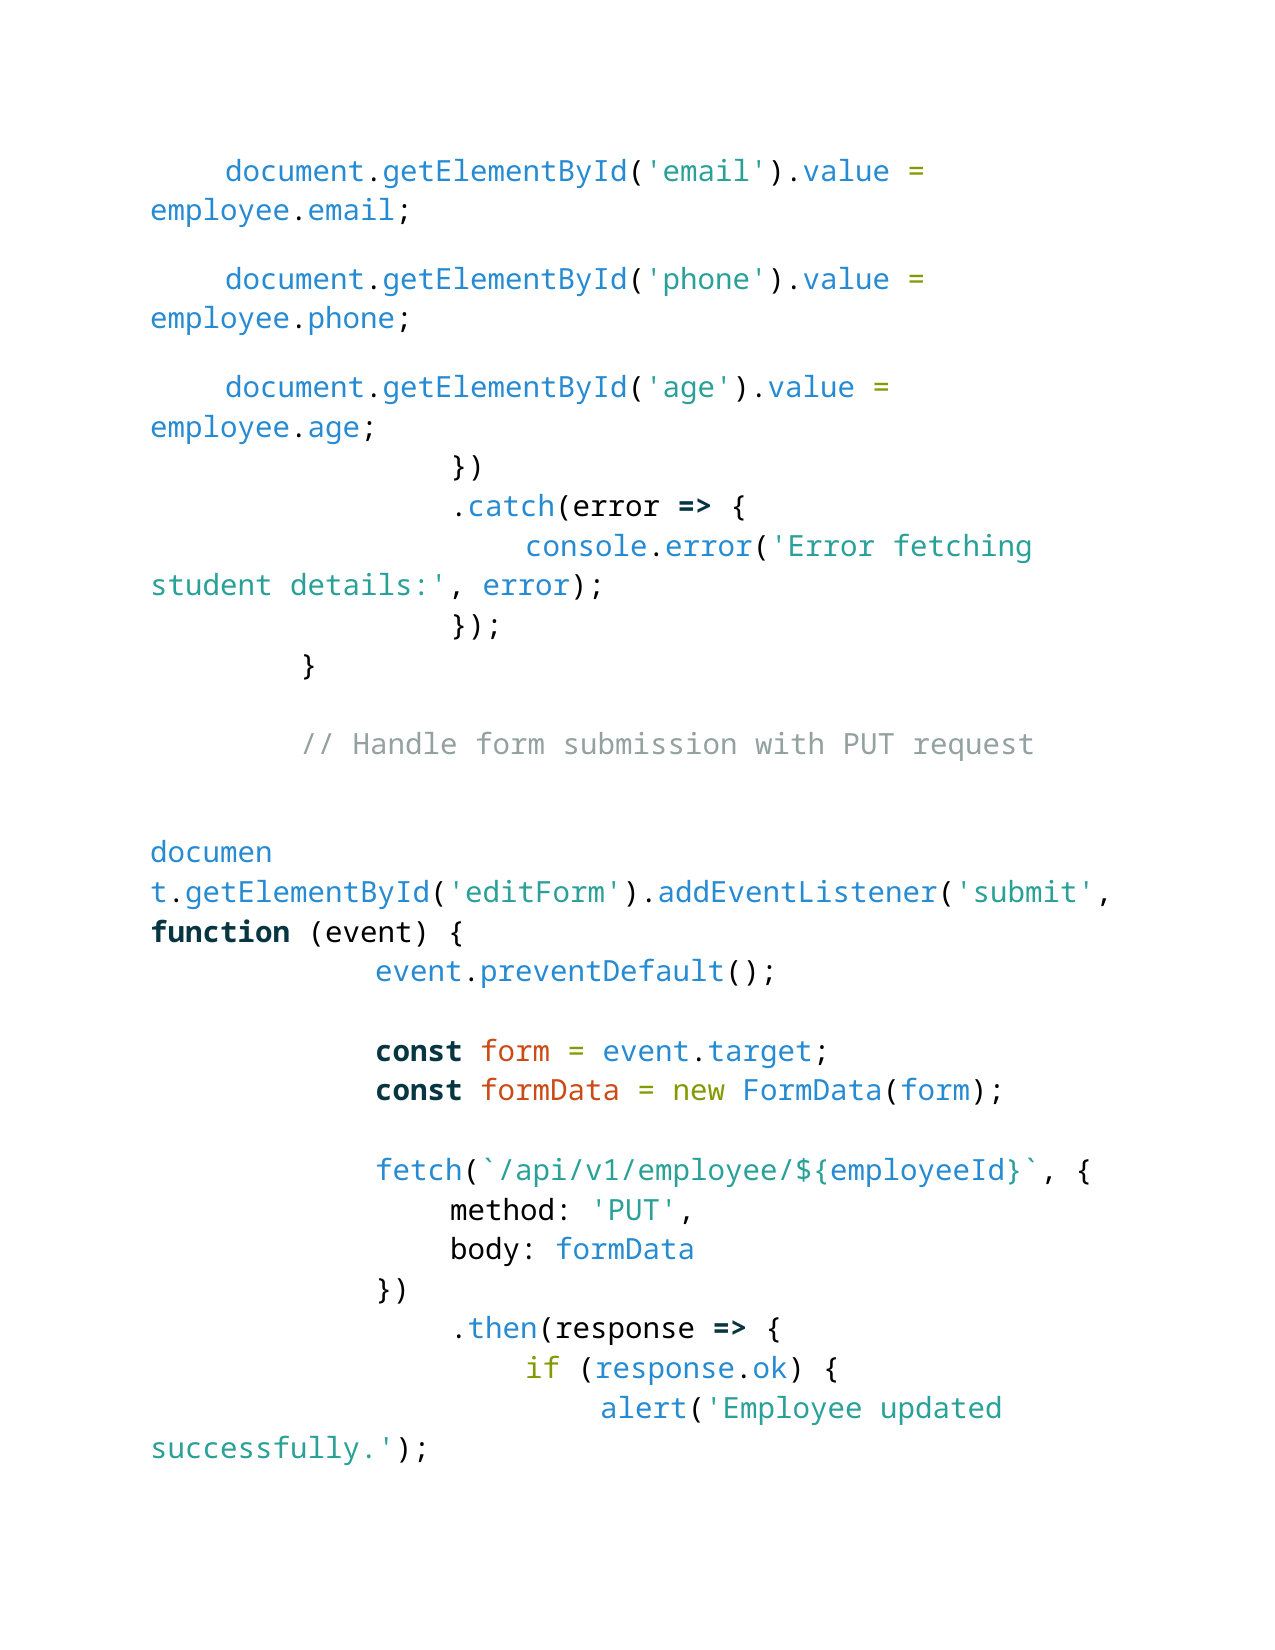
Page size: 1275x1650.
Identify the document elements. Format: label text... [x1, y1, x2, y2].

text document.getElementById('age').value = employee.age; [150, 337, 1125, 446]
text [150, 150, 1125, 229]
text event.preventDefault(); [150, 951, 1125, 990]
text if (response.ok) { [150, 1347, 1125, 1387]
text method: 'PUT', [150, 1189, 1125, 1228]
text }) [150, 446, 1125, 485]
text body: formData [150, 1228, 1125, 1268]
text const formData = new FormData(form); [150, 1070, 1125, 1109]
text .then(response => { [150, 1308, 1125, 1347]
text document.getElementById('editForm').addEventListener('submit', function (event) { [150, 763, 1125, 951]
text fetch(`/api/v1/employee/${employeeId}`, { [150, 1149, 1125, 1189]
text console.error('Error fetching student details:', error); [150, 525, 1125, 604]
text .catch(error => { [150, 485, 1125, 525]
text // Handle form submission with PUT request [150, 723, 1125, 763]
text } [150, 644, 1125, 684]
text }); [150, 604, 1125, 644]
text }) [150, 1268, 1125, 1308]
text document.getElementById('phone').value = employee.phone; [150, 229, 1125, 337]
text alert('Employee updated successfully.'); [150, 1387, 1125, 1467]
text const form = event.target; [150, 1030, 1125, 1070]
